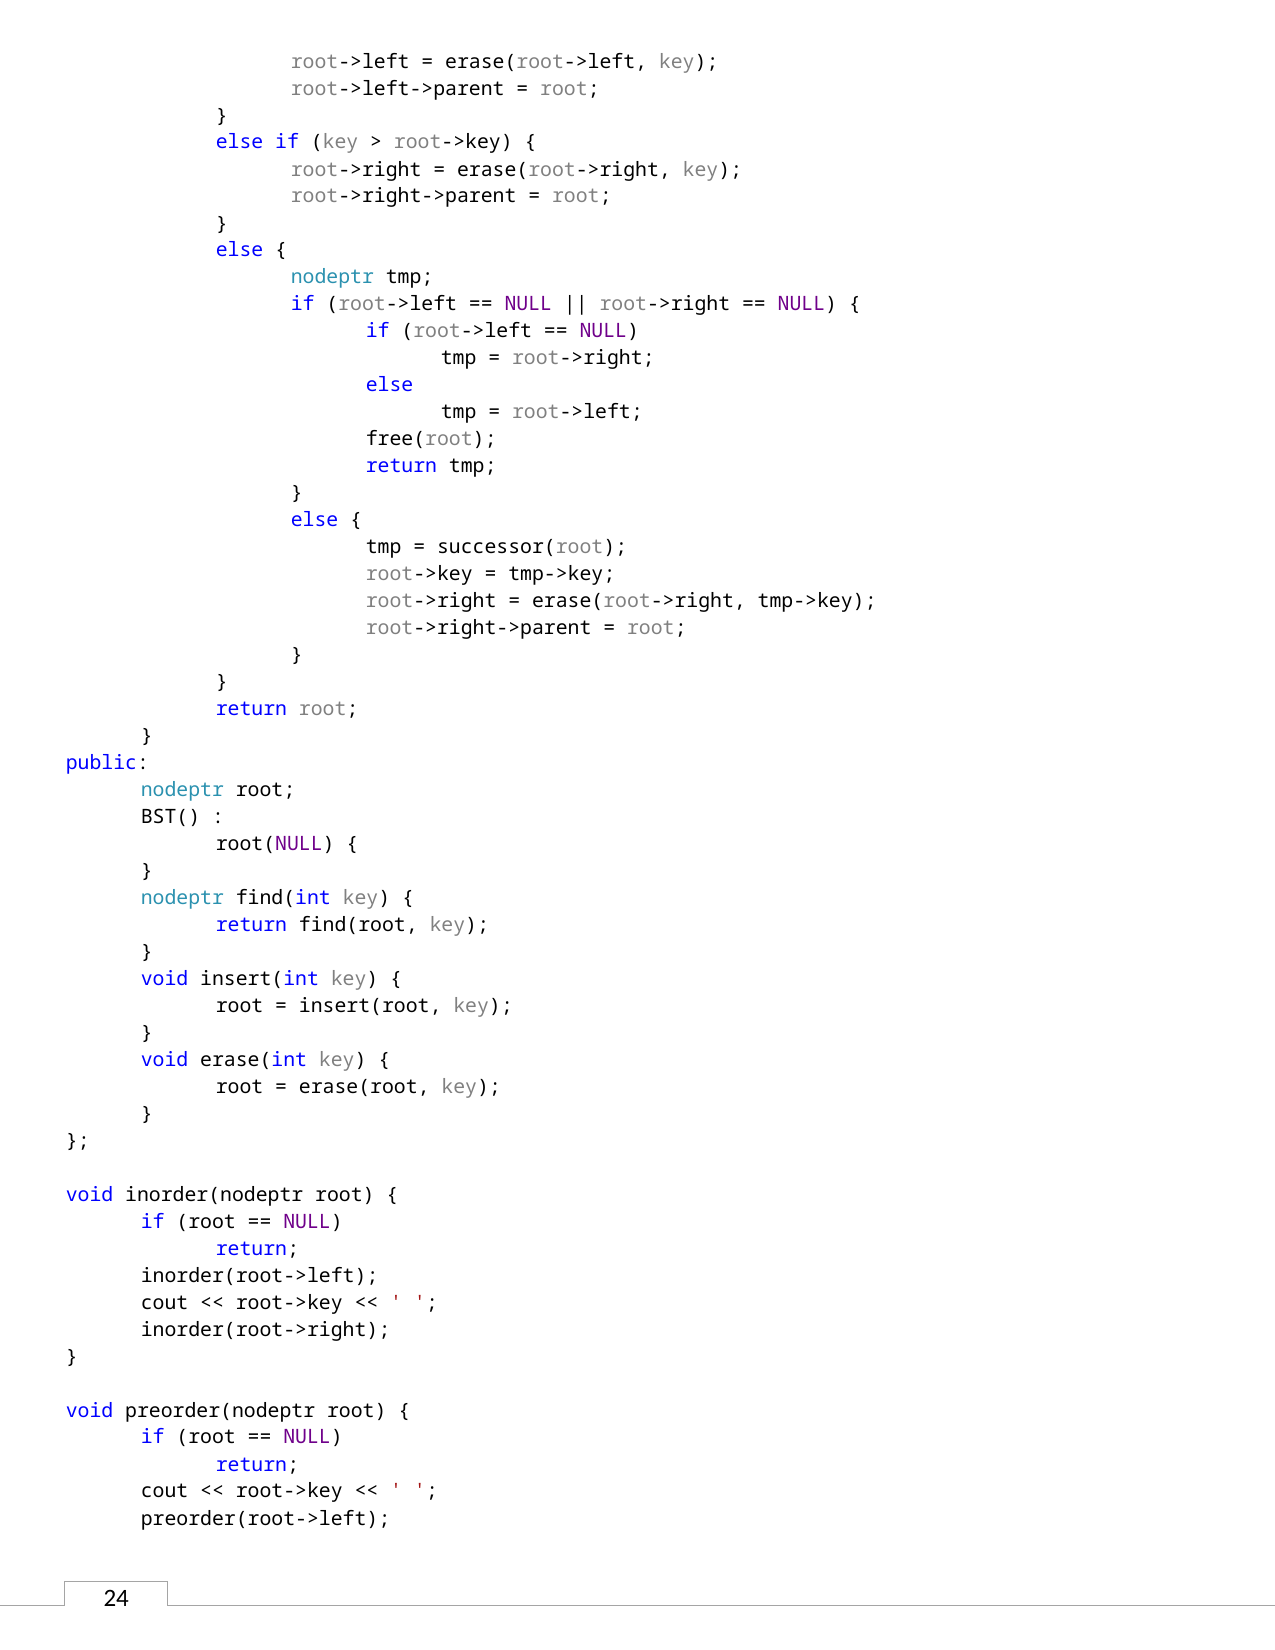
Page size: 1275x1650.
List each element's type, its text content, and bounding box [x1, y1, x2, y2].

text inorder(root->left); [66, 1261, 1219, 1288]
text void erase(int key) { [66, 1045, 1219, 1072]
text } [66, 478, 1219, 506]
text free(root); [66, 424, 1219, 452]
text nodeptr find(int key) { [66, 883, 1219, 910]
text } [66, 856, 1219, 883]
text } [66, 640, 1219, 667]
text void insert(int key) { [66, 964, 1219, 991]
text cout << root->key << ' '; [66, 1288, 1219, 1315]
text return; [66, 1234, 1219, 1261]
text root->right = erase(root->right, tmp->key); [66, 586, 1219, 613]
text else { [66, 236, 1219, 263]
text nodeptr tmp; [66, 263, 1219, 290]
text root->right = erase(root->right, key); [66, 155, 1219, 182]
text root->key = tmp->key; [66, 559, 1219, 586]
text root->right->parent = root; [66, 613, 1219, 640]
text return root; [66, 694, 1219, 721]
text } [66, 1099, 1219, 1126]
text public: [66, 748, 1219, 775]
text } [66, 101, 1219, 128]
text tmp = successor(root); [66, 532, 1219, 559]
text if (root->left == NULL || root->right == NULL) { [66, 290, 1219, 317]
text void preorder(nodeptr root) { [66, 1396, 1219, 1423]
text inorder(root->right); [66, 1315, 1219, 1342]
text BST() : [66, 802, 1219, 829]
text } [66, 721, 1219, 748]
text root = insert(root, key); [66, 991, 1219, 1018]
text root->left->parent = root; [66, 74, 1219, 101]
text } [66, 937, 1219, 964]
text root = erase(root, key); [66, 1072, 1219, 1099]
text } [66, 1342, 1219, 1369]
text return find(root, key); [66, 910, 1219, 937]
text return; [66, 1450, 1219, 1477]
text } [66, 1018, 1219, 1045]
text tmp = root->right; [66, 344, 1219, 371]
text void inorder(nodeptr root) { [66, 1180, 1219, 1207]
text } [66, 209, 1219, 236]
text root(NULL) { [66, 829, 1219, 856]
text } [66, 667, 1219, 694]
text if (root == NULL) [66, 1423, 1219, 1450]
text else { [66, 506, 1219, 532]
text root->right->parent = root; [66, 182, 1219, 209]
text tmp = root->left; [66, 398, 1219, 424]
text else [66, 371, 1219, 398]
text }; [66, 1126, 1219, 1153]
text nodeptr root; [66, 775, 1219, 802]
text return tmp; [66, 452, 1219, 478]
text else if (key > root->key) { [66, 128, 1219, 155]
text if (root == NULL) [66, 1207, 1219, 1234]
text preorder(root->left); [66, 1504, 1219, 1531]
text cout << root->key << ' '; [66, 1477, 1219, 1504]
text if (root->left == NULL) [66, 317, 1219, 344]
text root->left = erase(root->left, key); [66, 47, 1219, 74]
